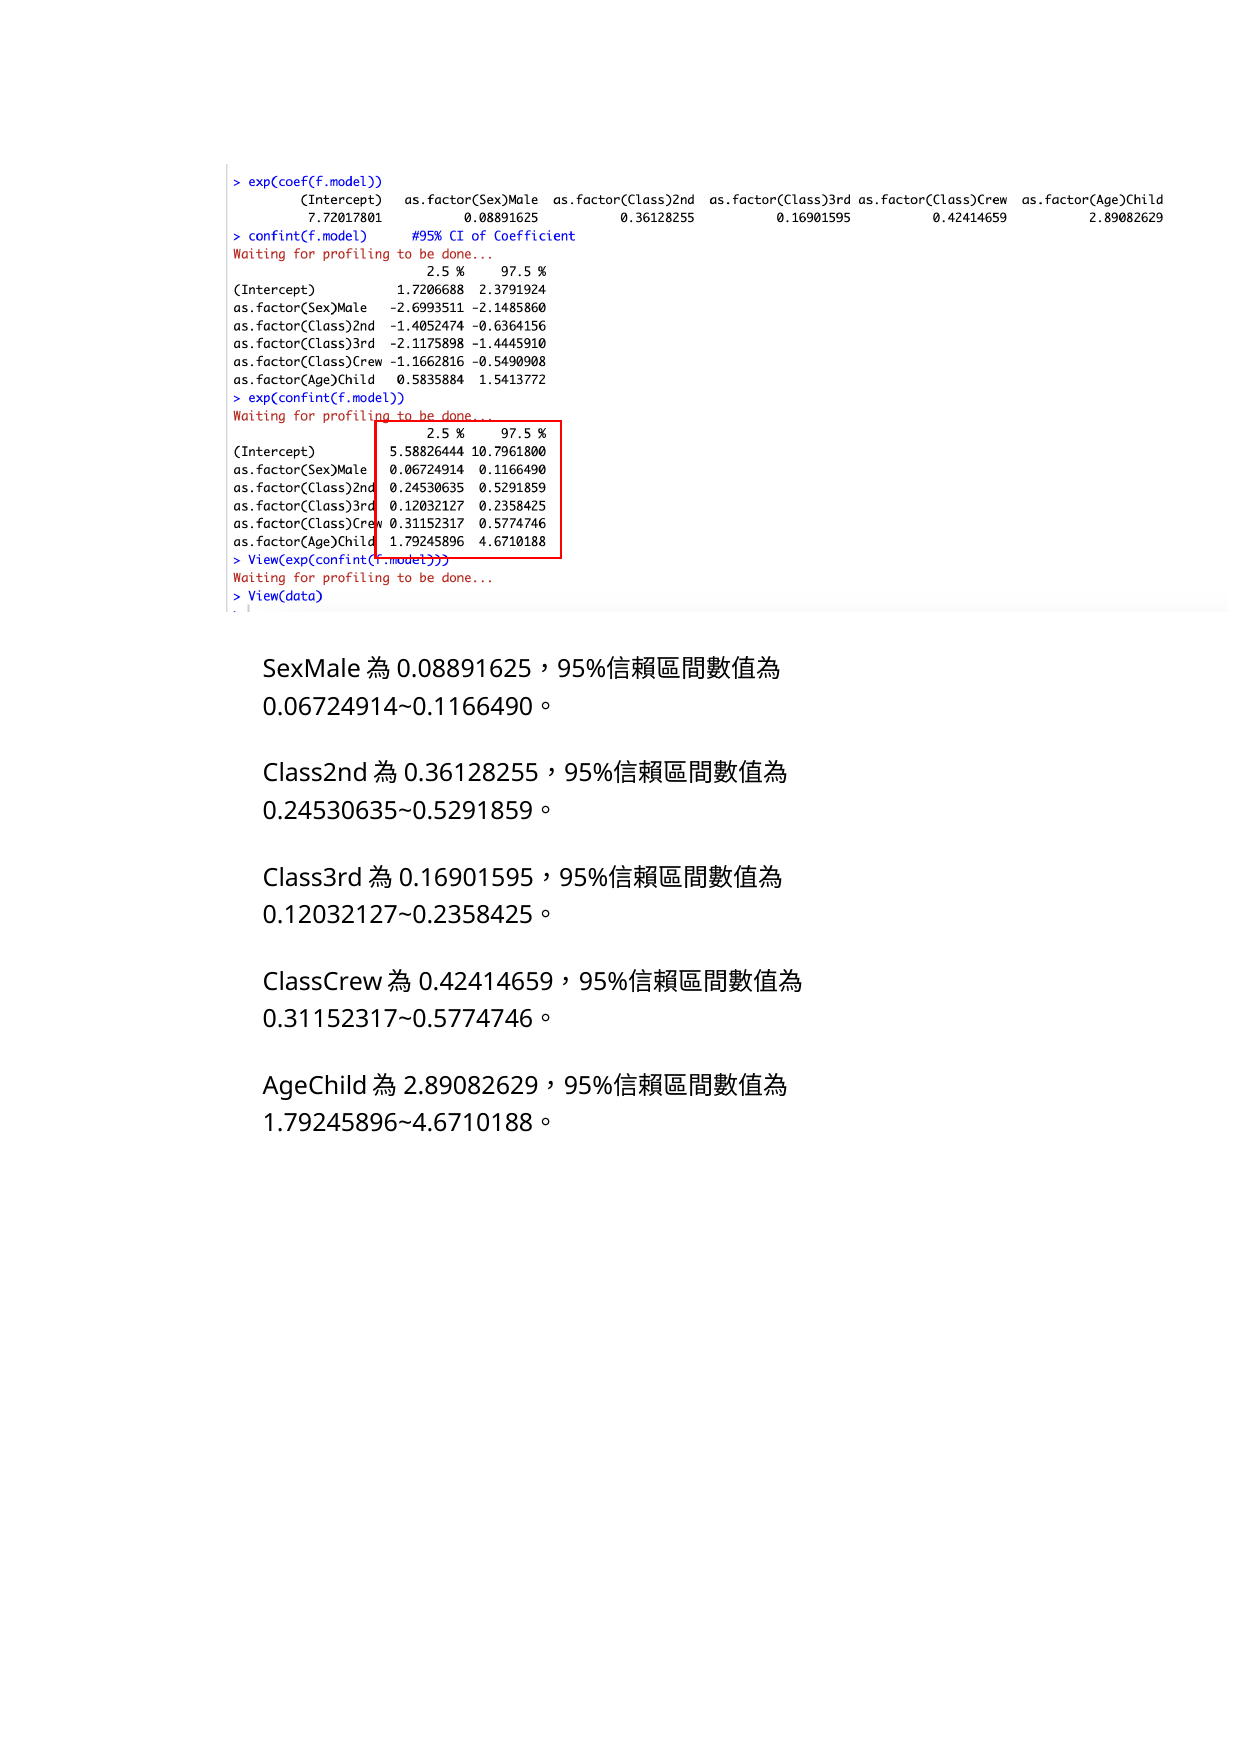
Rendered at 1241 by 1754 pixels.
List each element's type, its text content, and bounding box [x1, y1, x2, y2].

picture [226, 164, 1229, 612]
text ClassCrew為 0.42414659，95%信賴區間數值為 0.31152317~0.5774746。 [262, 961, 1053, 1036]
text Class3rd為 0.16901595，95%信賴區間數值為 0.12032127~0.2358425。 [262, 856, 1053, 931]
text Class2nd為 0.36128255，95%信賴區間數值為 0.24530635~0.5291859。 [262, 752, 1053, 827]
text AgeChild為 2.89082629，95%信賴區間數值為 1.79245896~4.6710188。 [262, 1065, 1053, 1140]
text SexMale為 0.08891625，95%信賴區間數值為0.06724914~0.1166490。 [262, 648, 1053, 723]
